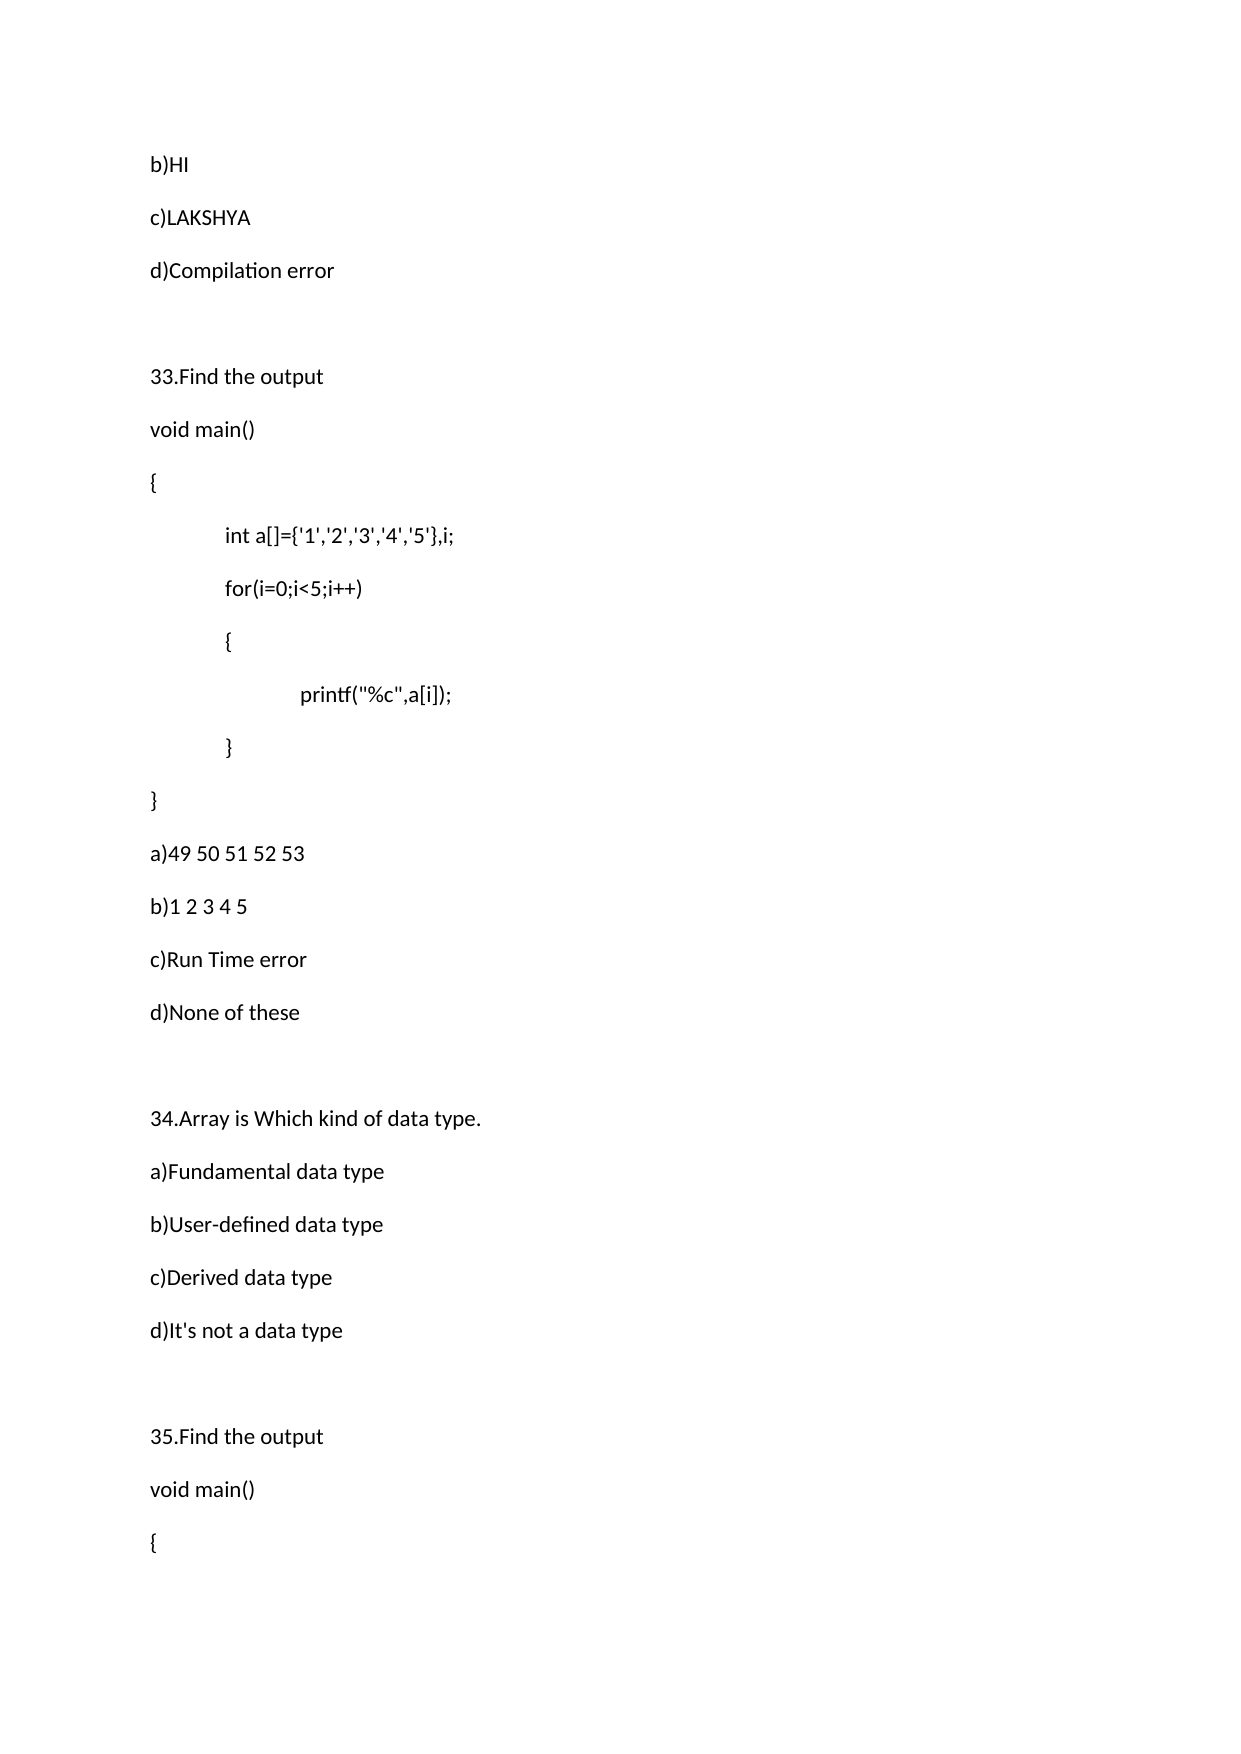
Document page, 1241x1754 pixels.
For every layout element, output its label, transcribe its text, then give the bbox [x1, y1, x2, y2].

text d)It's not a data type [150, 1316, 1090, 1344]
text int a[]={'1','2','3','4','5'},i; [150, 521, 1090, 549]
text { [150, 627, 1090, 655]
text b)1 2 3 4 5 [150, 892, 1090, 920]
text a)Fundamental data type [150, 1157, 1090, 1185]
text a)49 50 51 52 53 [150, 839, 1090, 867]
text 35.Find the output [150, 1422, 1090, 1451]
text } [150, 733, 1090, 761]
text void main() [150, 1476, 1090, 1503]
text d)Compilation error [150, 256, 1090, 284]
text d)None of these [150, 998, 1090, 1026]
text } [150, 786, 1090, 814]
text { [150, 468, 1090, 496]
text b)HI [150, 150, 1090, 178]
text 33.Find the output [150, 362, 1090, 390]
text { [150, 1528, 1090, 1557]
text printf("%c",a[i]); [150, 680, 1090, 708]
text b)User-defined data type [150, 1210, 1090, 1238]
text c)Run Time error [150, 945, 1090, 973]
text 34.Array is Which kind of data type. [150, 1104, 1090, 1132]
text c)LAKSHYA [150, 203, 1090, 231]
text for(i=0;i<5;i++) [150, 574, 1090, 602]
text void main() [150, 415, 1090, 443]
text c)Derived data type [150, 1263, 1090, 1291]
